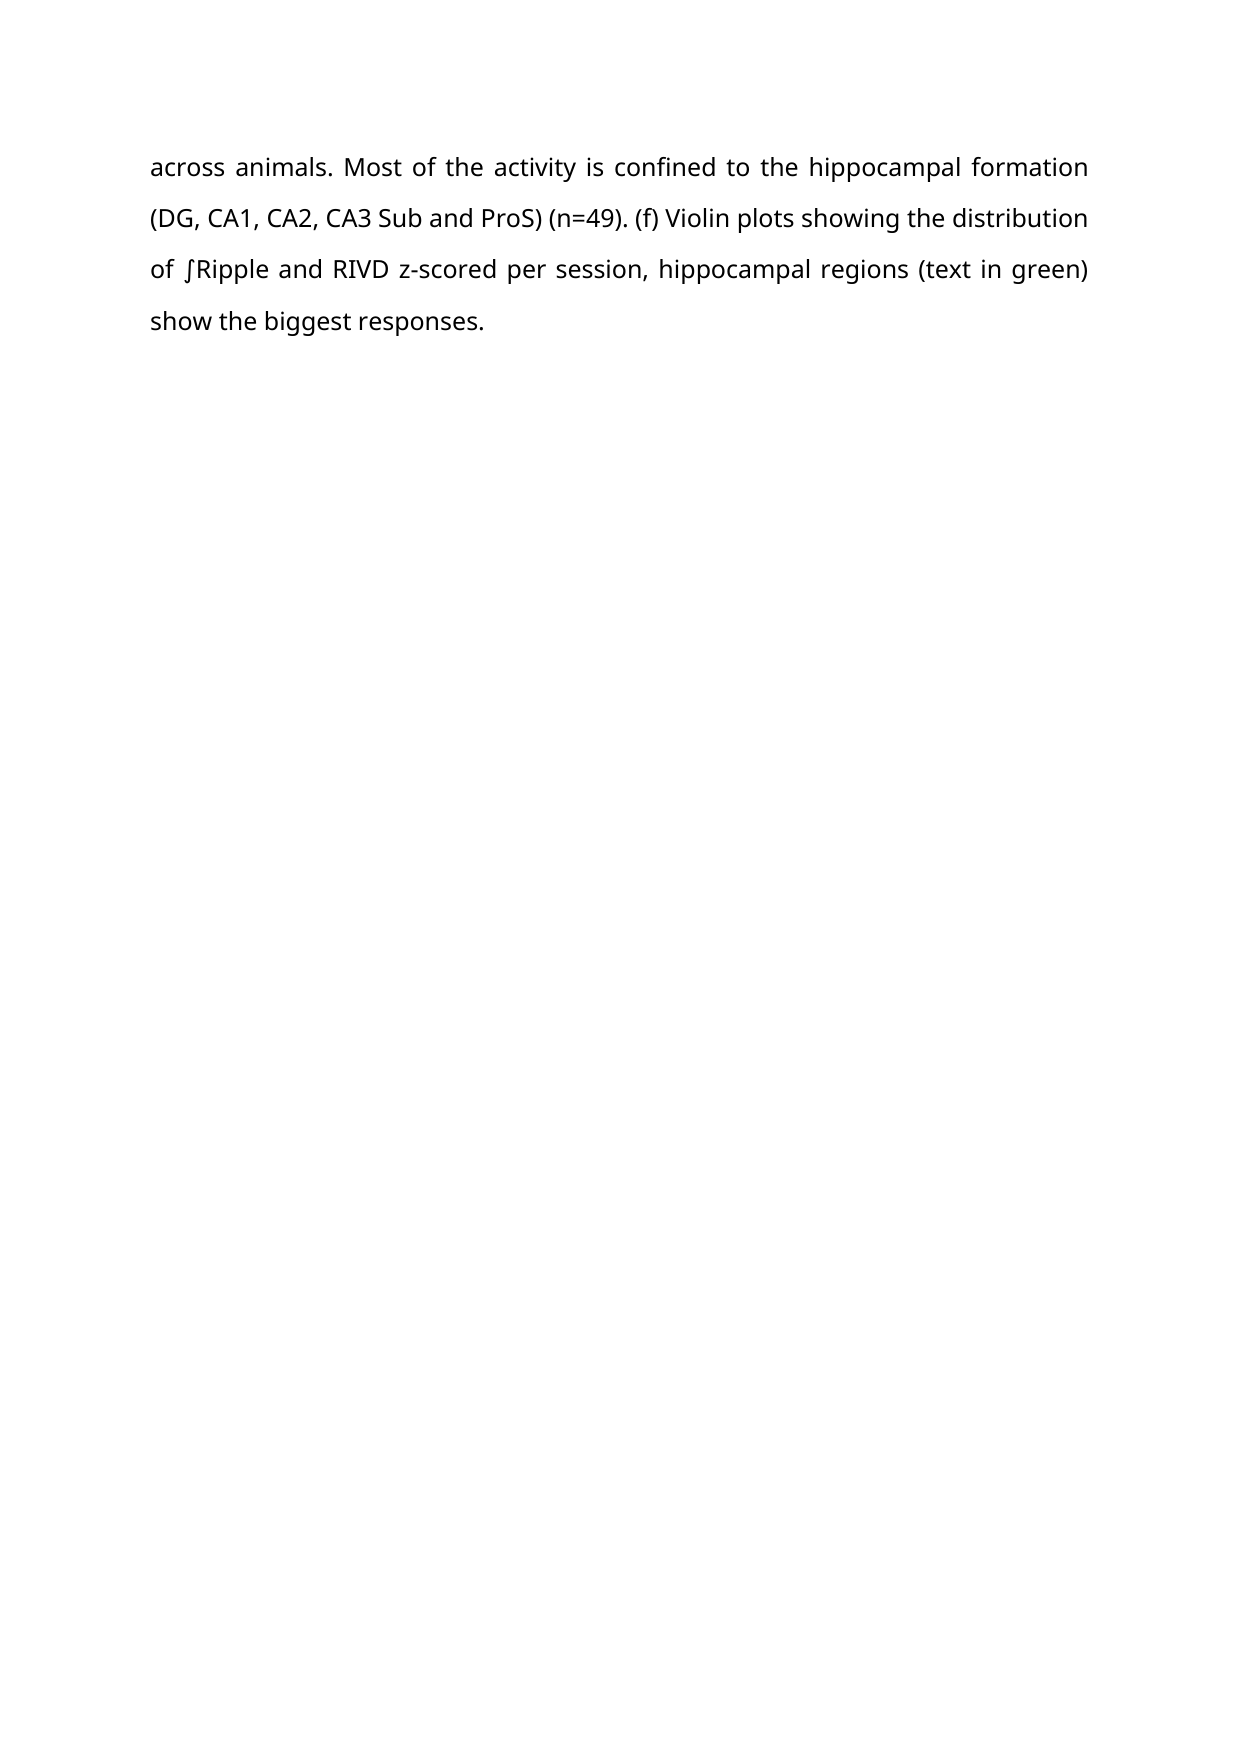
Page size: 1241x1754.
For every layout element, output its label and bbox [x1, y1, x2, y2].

text [150, 150, 1090, 337]
